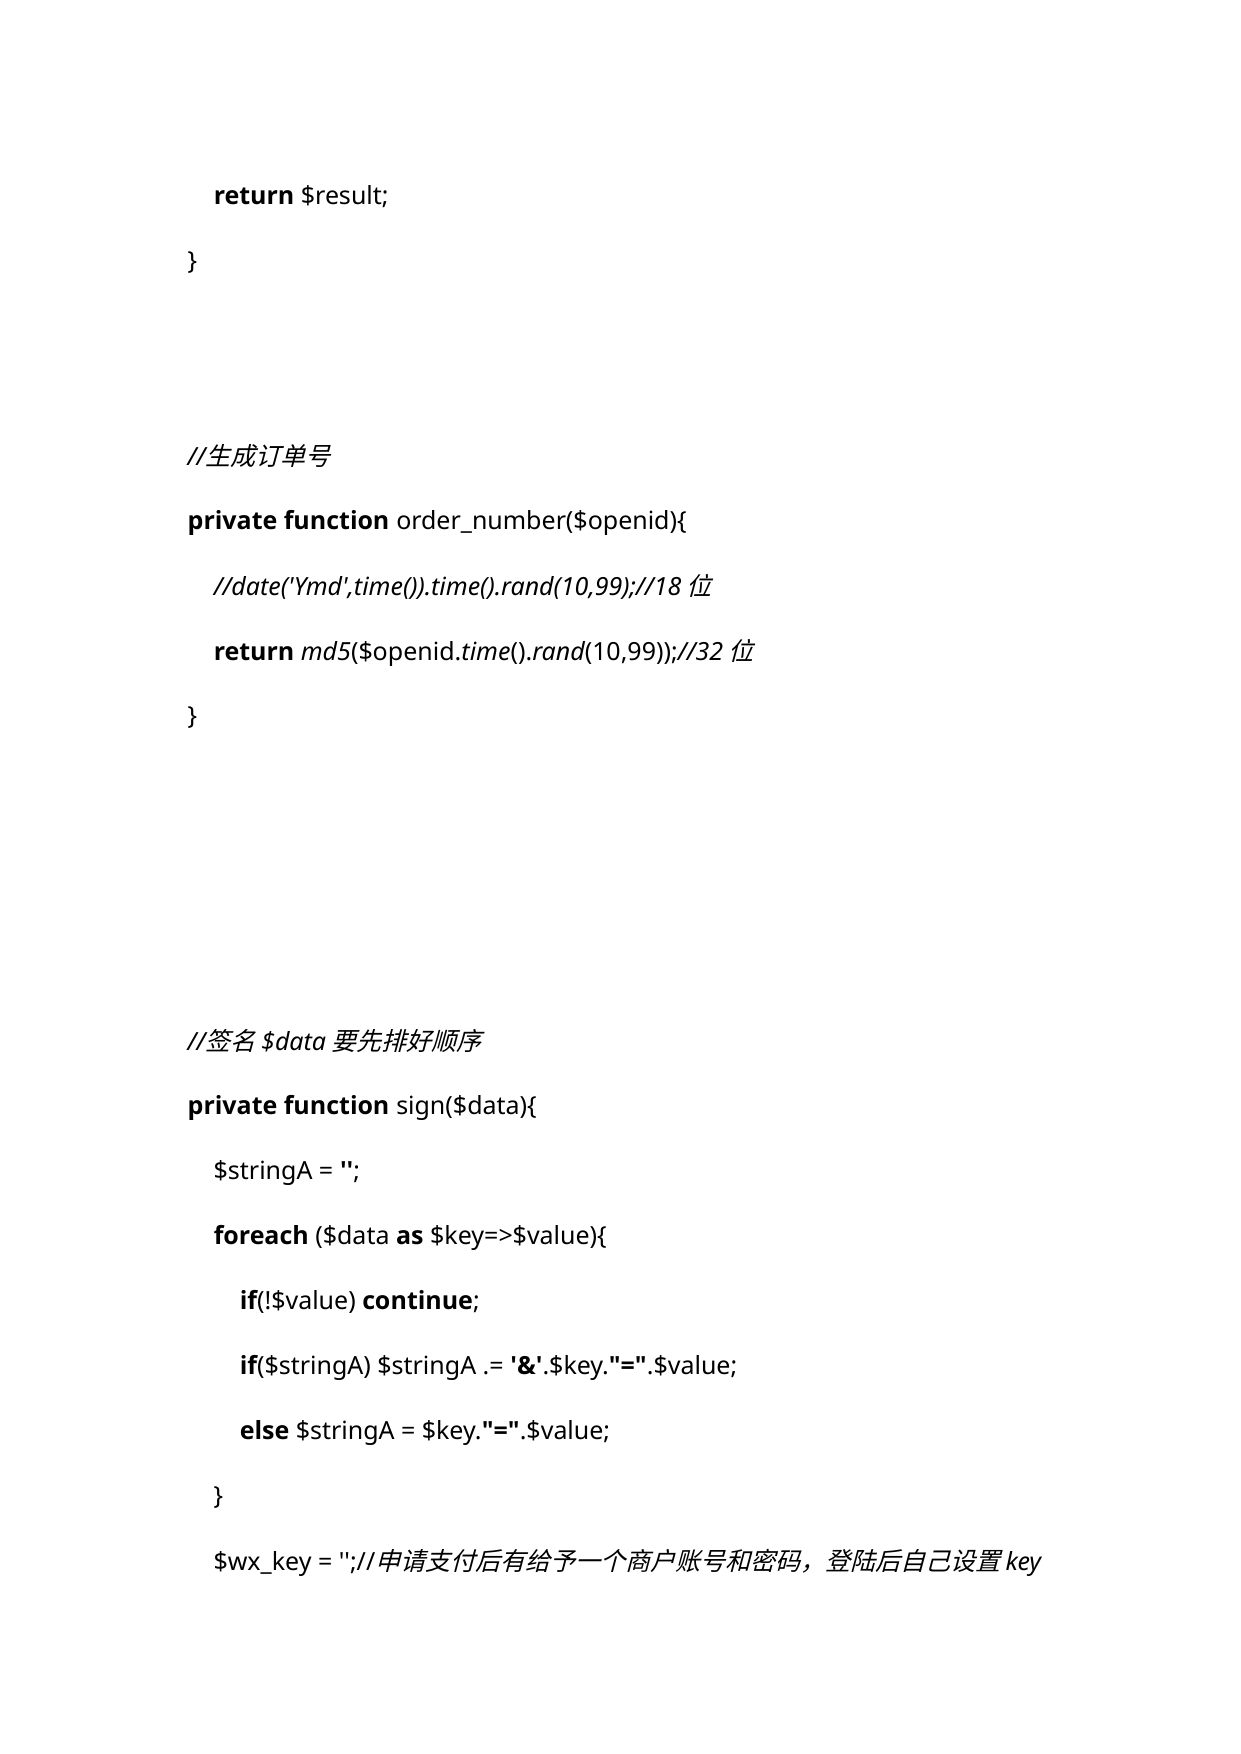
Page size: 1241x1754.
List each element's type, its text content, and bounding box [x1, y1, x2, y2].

text $stringA = ''; [187, 1137, 1053, 1202]
text else $stringA = $key."=".$value; [187, 1397, 1053, 1462]
text if(!$value) continue; [187, 1267, 1053, 1332]
text return md5($openid.time().rand(10,99));//32位 [187, 617, 1053, 682]
text $wx_key = '';//申请支付后有给予一个商户账号和密码，登陆后自己设置key [187, 1527, 1053, 1592]
text private function sign($data){ [187, 1072, 1053, 1137]
text private function order_number($openid){ [187, 487, 1053, 552]
text //生成订单号 [187, 422, 1053, 487]
text //签名 $data要先排好顺序 [187, 1007, 1053, 1072]
text } [187, 227, 1053, 292]
text } [187, 1462, 1053, 1527]
text if($stringA) $stringA .= '&'.$key."=".$value; [187, 1332, 1053, 1397]
text return $result; [187, 162, 1053, 227]
text } [187, 682, 1053, 747]
text //date('Ymd',time()).time().rand(10,99);//18位 [187, 552, 1053, 617]
text foreach ($data as $key=>$value){ [187, 1202, 1053, 1267]
